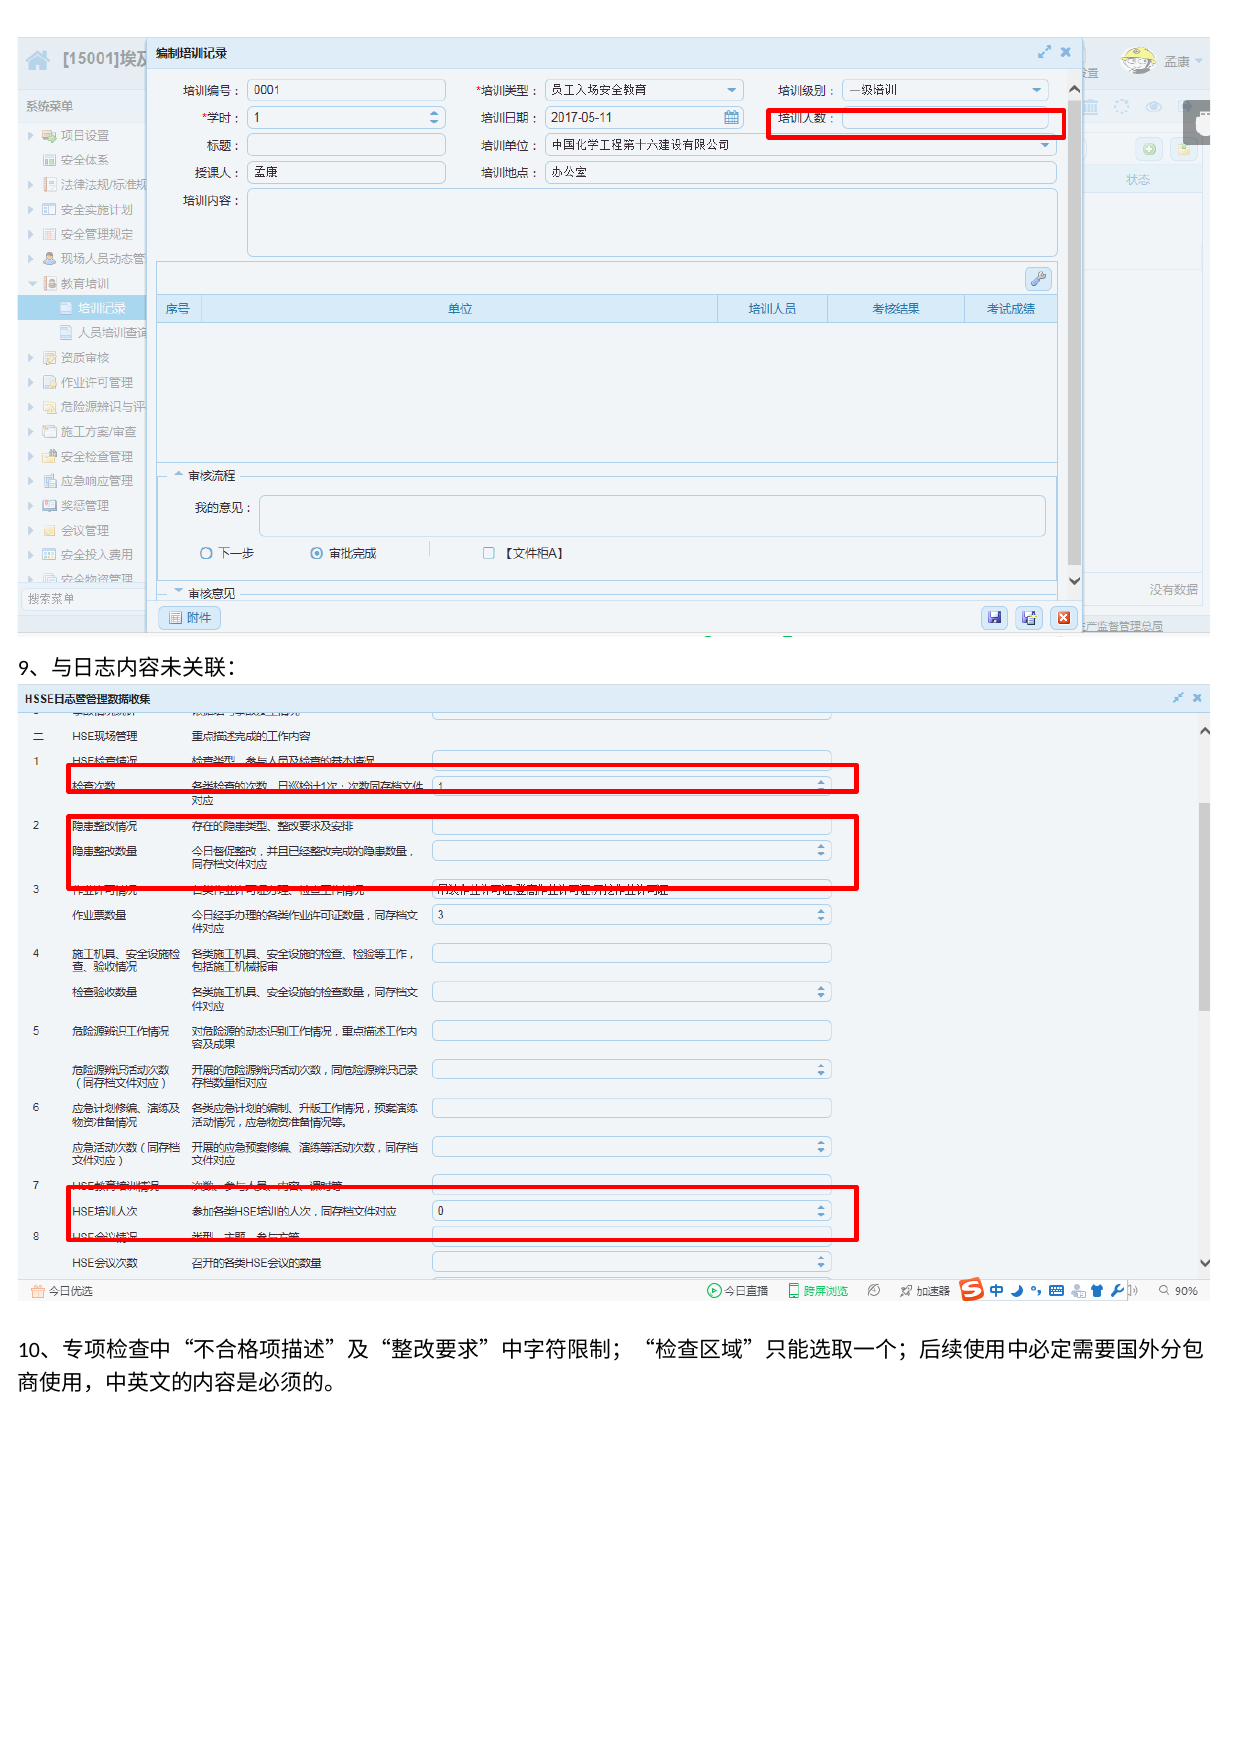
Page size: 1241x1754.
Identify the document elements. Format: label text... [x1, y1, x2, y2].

picture [17, 682, 1210, 1301]
picture [17, 32, 1210, 637]
text 9、与日志内容未关联： [18, 649, 1210, 682]
text 10、专项检查中“不合格项描述”及“整改要求”中字符限制；“检查区域”只能选取一个；后续使用中必定需要国外分包商使用，中英文的内容是必须的。 [18, 1332, 1210, 1397]
